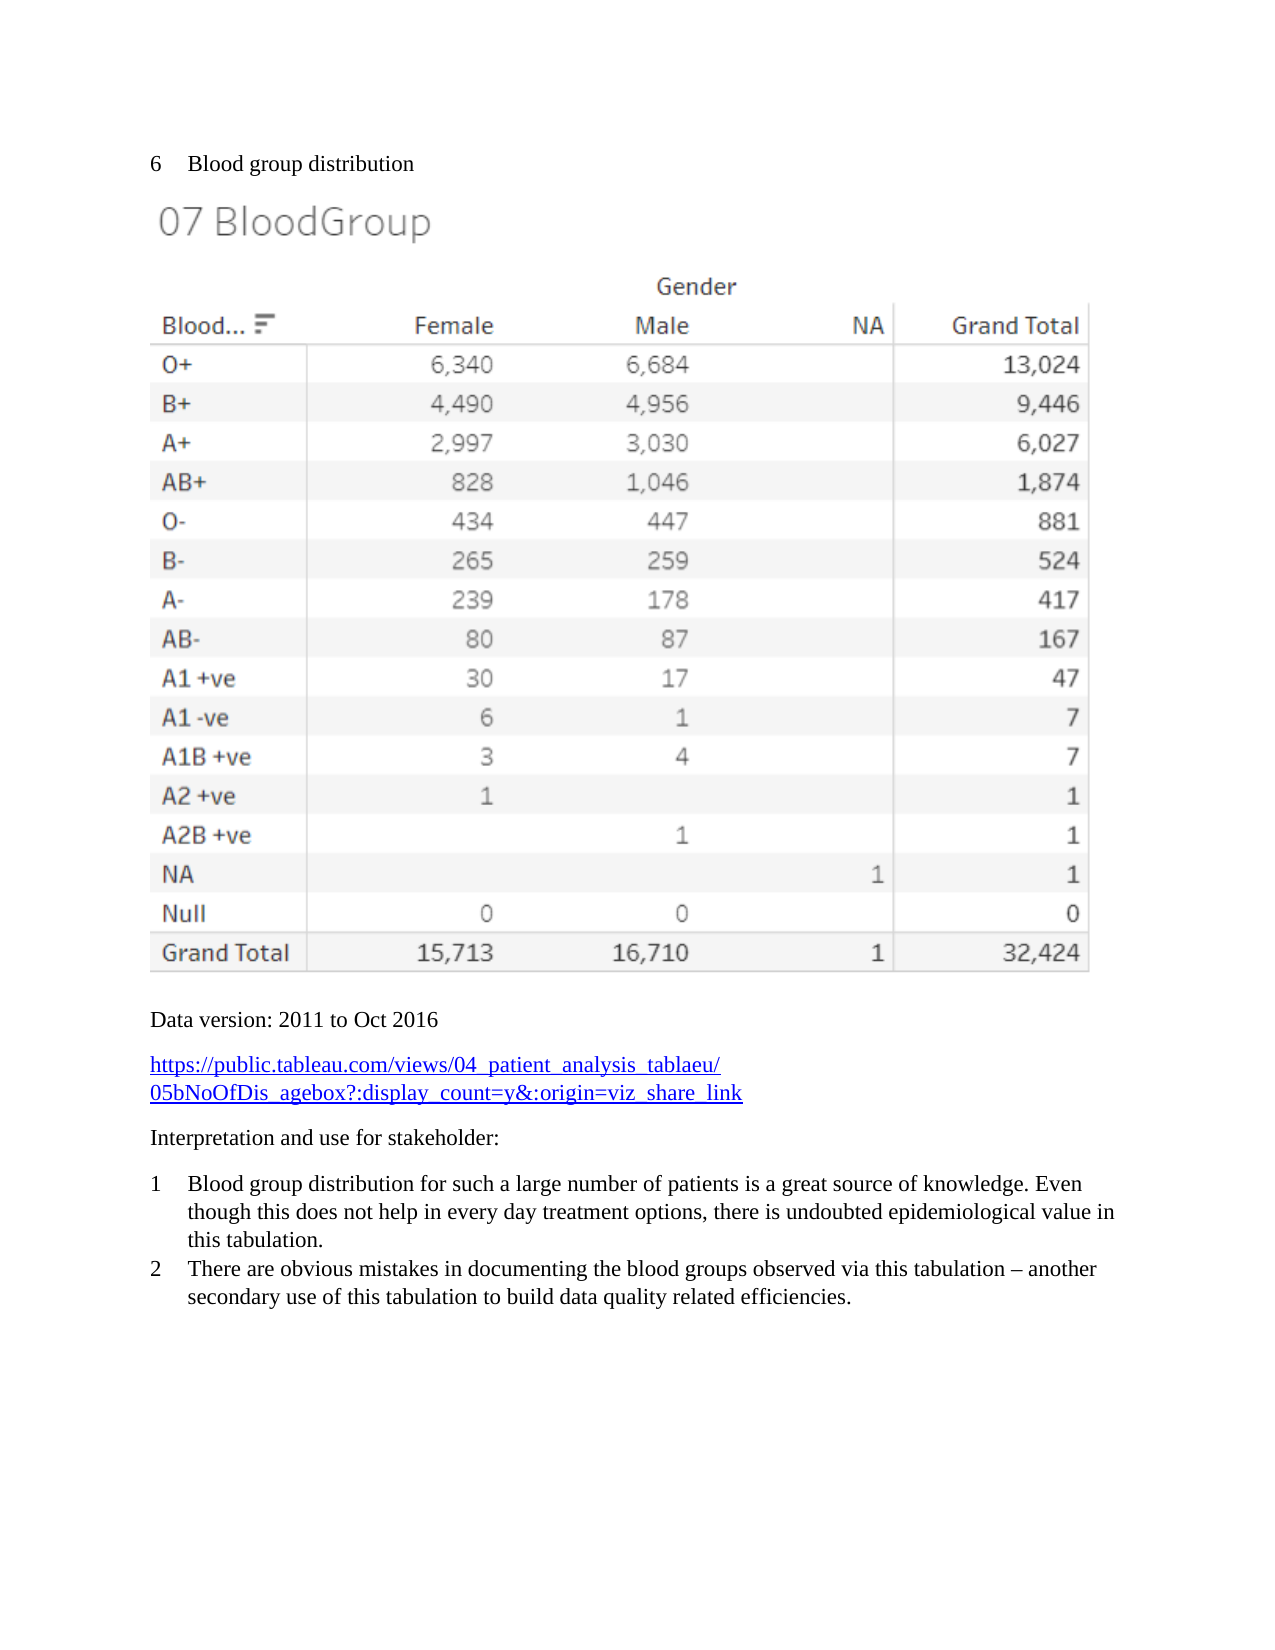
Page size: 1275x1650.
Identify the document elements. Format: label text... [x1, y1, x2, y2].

picture [150, 195, 1107, 988]
list Blood group distribution for such a large number of patients is a great source of knowledge. Even though this does not help in every day treatment options, there is undoubted epidemiological value in this tabulation. [150, 1169, 1125, 1253]
text https://public.tableau.com/views/04_patient_analysis_tablaeu/05bNoOfDis_agebox?:display_count=y&:origin=viz_share_link [150, 1051, 1125, 1106]
list Blood group distribution [150, 150, 1125, 176]
text Interpretation and use for stakeholder: [150, 1124, 1125, 1151]
list There are obvious mistakes in documenting the blood groups observed via this tabulation – another secondary use of this tabulation to build data quality related efficiencies. [150, 1255, 1125, 1310]
text Data version: 2011 to Oct 2016 [150, 1006, 1125, 1032]
